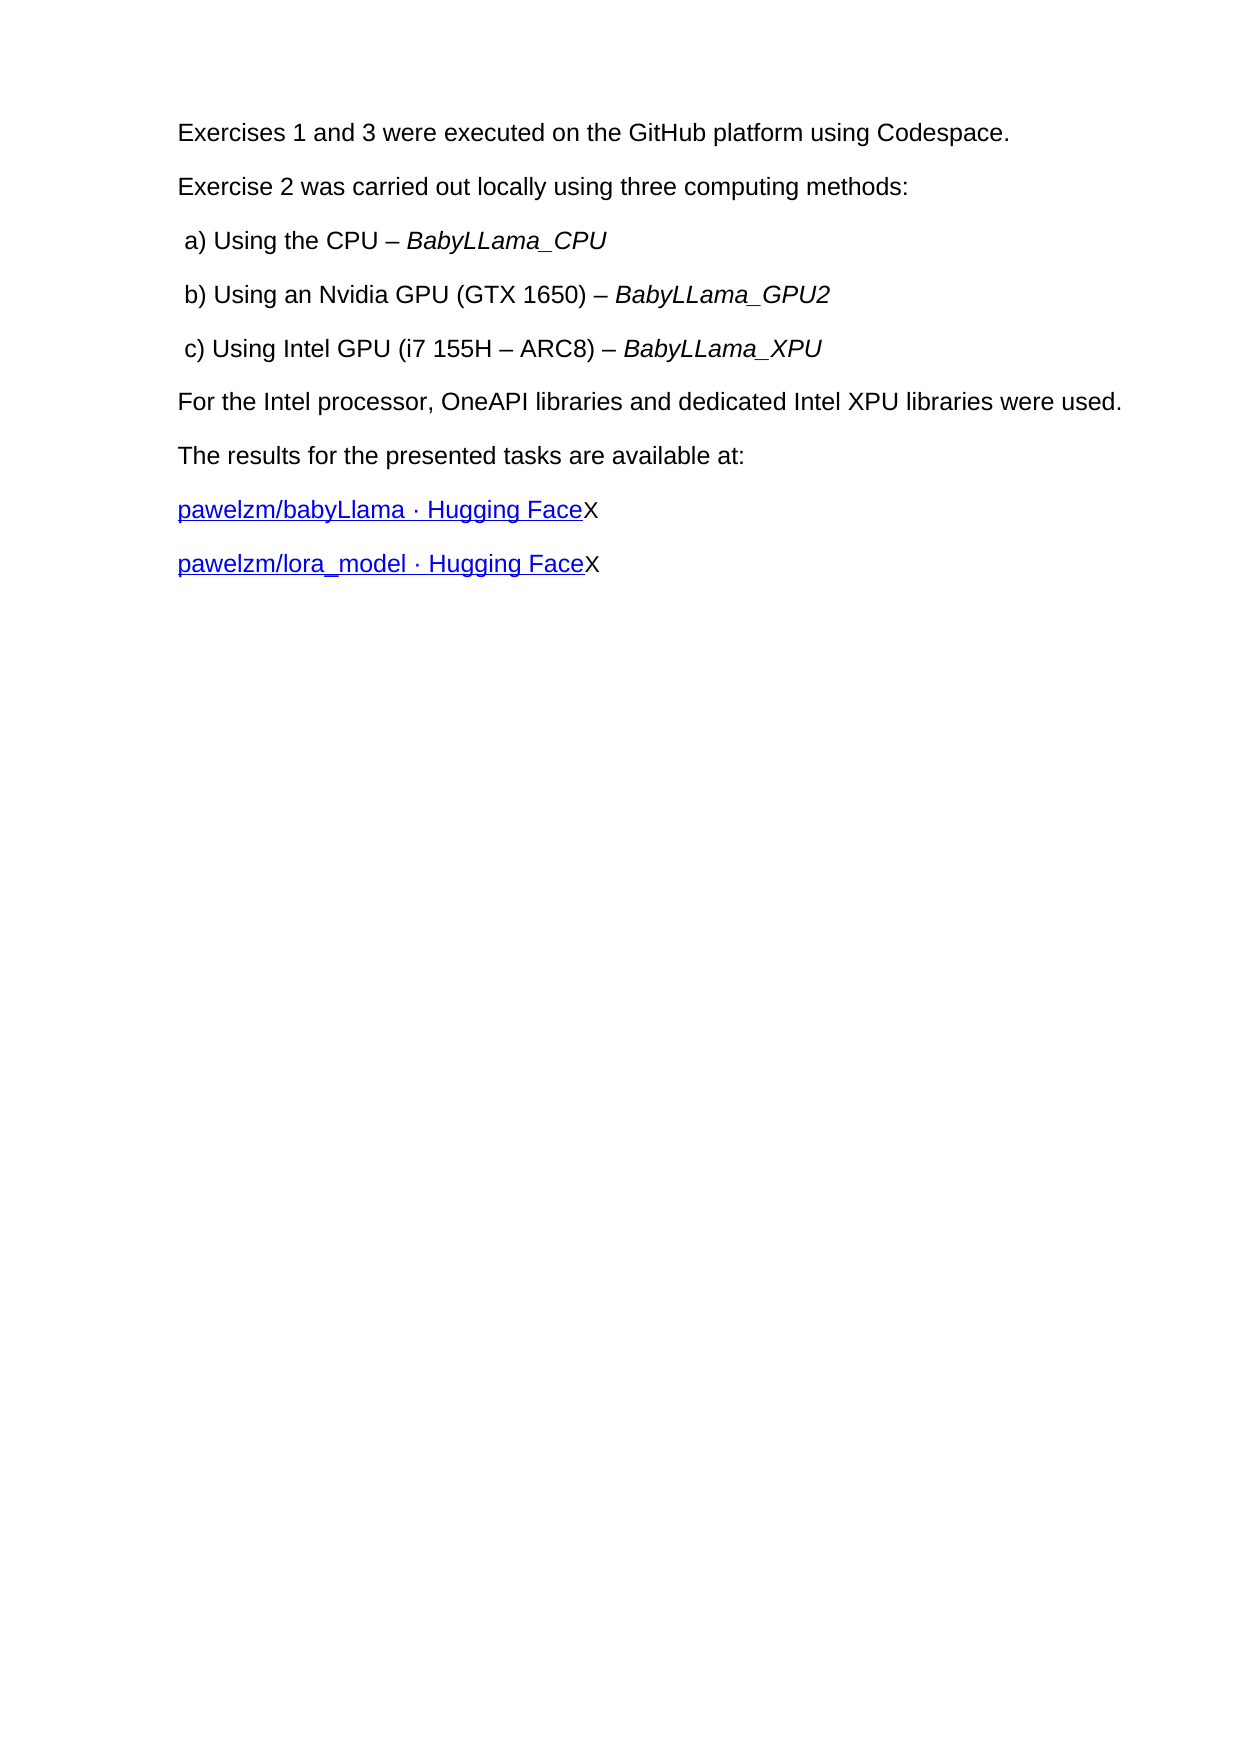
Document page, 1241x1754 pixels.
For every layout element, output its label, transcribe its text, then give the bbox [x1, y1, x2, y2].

text c) Using Intel GPU (i7 155H – ARC8) – BabyLLama_XPU [177, 333, 1152, 362]
text Exercises 1 and 3 were executed on the GitHub platform using Codespace. [177, 118, 1152, 147]
text For the Intel processor, OneAPI libraries and dedicated Intel XPU libraries were used. [177, 387, 1152, 416]
text a) Using the CPU – BabyLLama_CPU [177, 226, 1152, 254]
text Exercise 2 was carried out locally using three computing methods: [177, 172, 1152, 201]
text b) Using an Nvidia GPU (GTX 1650) – BabyLLama_GPU2 [177, 280, 1152, 308]
